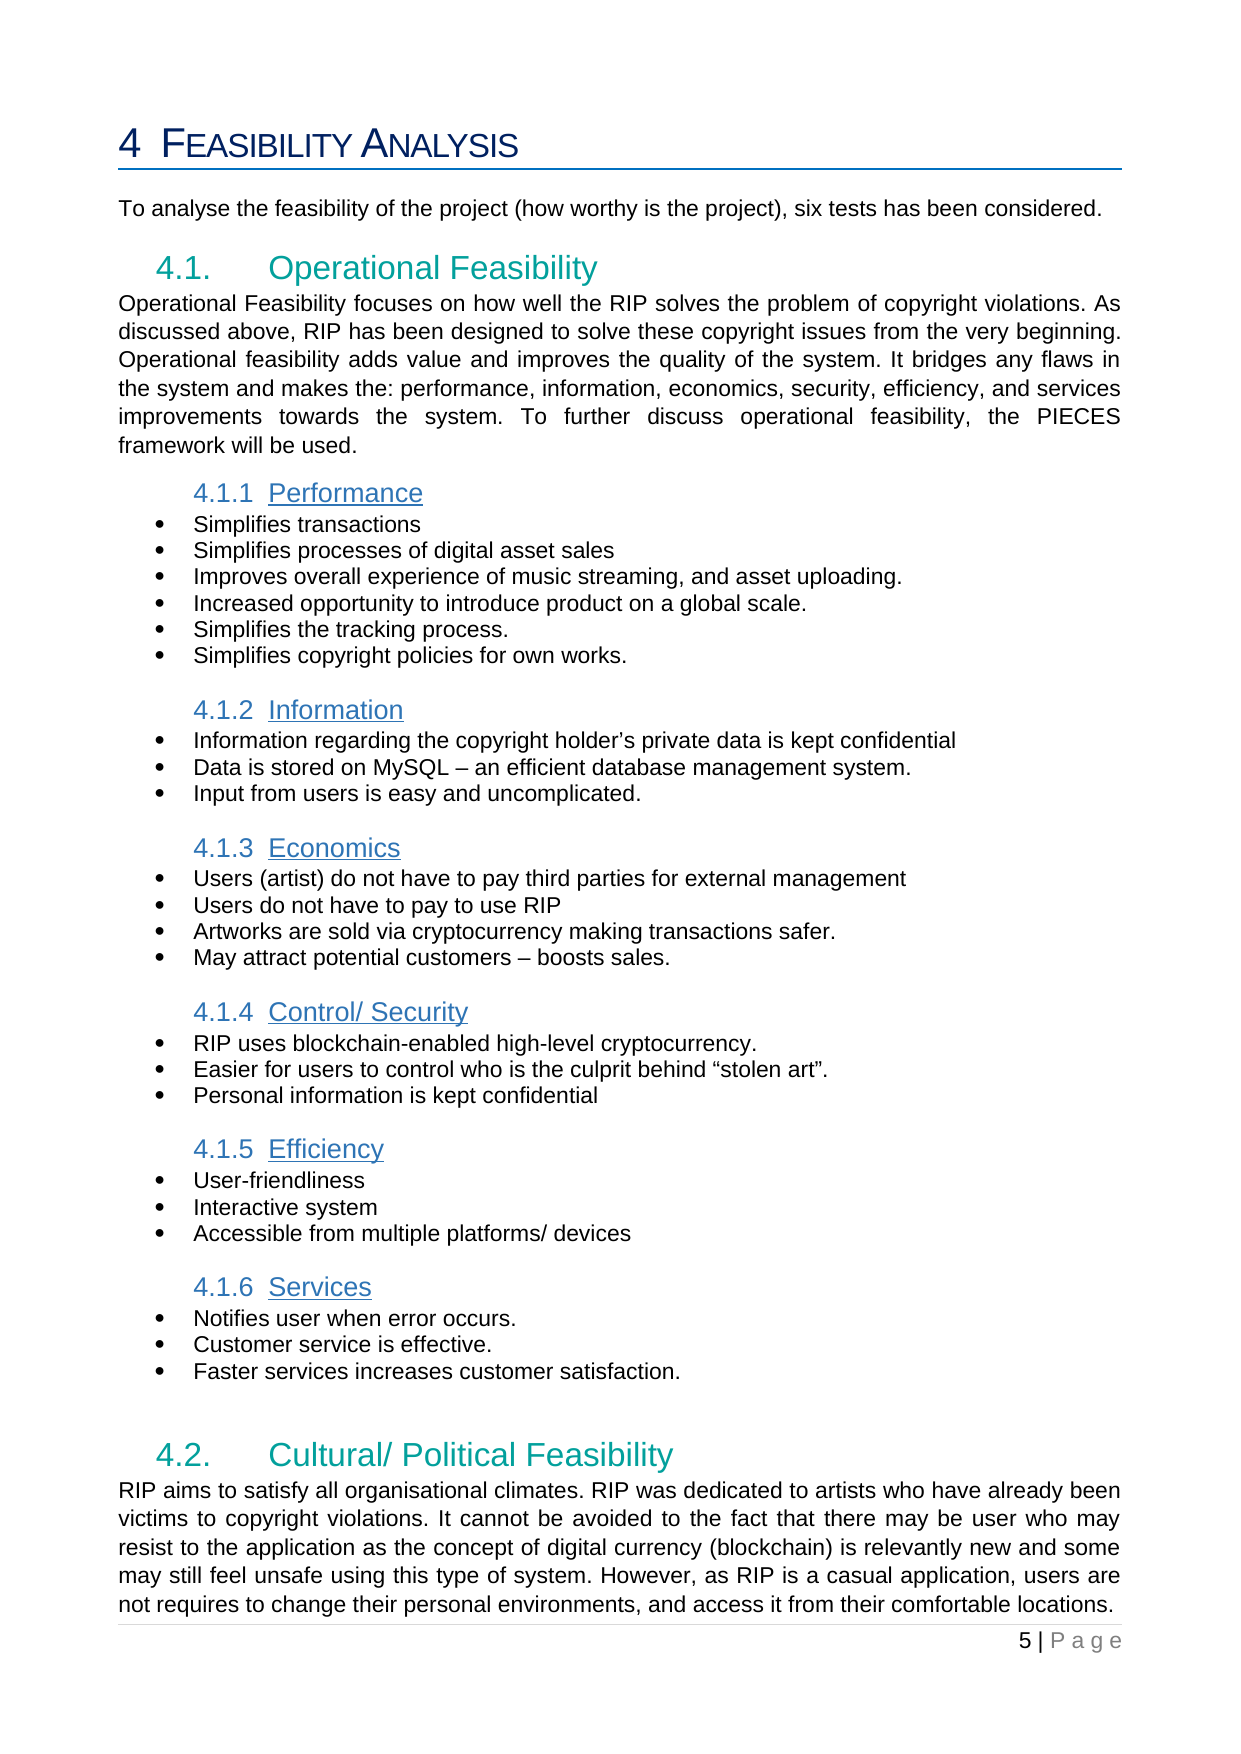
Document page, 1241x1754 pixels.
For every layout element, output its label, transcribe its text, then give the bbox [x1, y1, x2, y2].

list Increased opportunity to introduce product on a global scale. [156, 590, 1122, 616]
list Simplifies the tracking process. [156, 616, 1122, 642]
list Interactive system [156, 1194, 1122, 1220]
list Input from users is easy and uncomplicated. [156, 780, 1122, 807]
list Improves overall experience of music streaming, and asset uploading. [156, 563, 1122, 590]
list Simplifies transactions [156, 511, 1122, 537]
text RIP aims to satisfy all organisational climates. RIP was dedicated to artists who have already been victims to copyright violations. It cannot be avoided to the fact that there may be user who may resist to the application as the concept of digital currency (blockchain) is relevantly new and some may still feel unsafe using this type of system. However, as RIP is a casual application, users are not requires to change their personal environments, and access it from their comfortable locations. [118, 1477, 1122, 1617]
list Users (artist) do not have to pay third parties for external management [156, 865, 1122, 892]
subtitle Services [193, 1271, 1122, 1303]
list May attract potential customers – boosts sales. [156, 944, 1122, 971]
list Artworks are sold via cryptocurrency making transactions safer. [156, 918, 1122, 944]
list Faster services increases customer satisfaction. [156, 1358, 1122, 1384]
list Data is stored on MySQL – an efficient database management system. [156, 754, 1122, 780]
list Notifies user when error occurs. [156, 1305, 1122, 1331]
subtitle Control/ Security [193, 996, 1122, 1027]
list Personal information is kept confidential [156, 1082, 1122, 1108]
subtitle Operational Feasibility [156, 248, 1122, 287]
list Simplifies processes of digital asset sales [156, 537, 1122, 563]
subtitle Cultural/ Political Feasibility [156, 1436, 1122, 1474]
title Feasibility Analysis [118, 118, 1122, 168]
text To analyse the feasibility of the project (how worthy is the project), six tests has been considered. [118, 195, 1122, 221]
subtitle Performance [193, 477, 1122, 508]
subtitle Efficiency [193, 1133, 1122, 1165]
list Easier for users to control who is the culprit behind “stolen art”. [156, 1056, 1122, 1082]
list User-friendliness [156, 1167, 1122, 1194]
list Information regarding the copyright holder’s private data is kept confidential [156, 727, 1122, 754]
list Customer service is effective. [156, 1331, 1122, 1358]
list Simplifies copyright policies for own works. [156, 642, 1122, 669]
subtitle Information [193, 694, 1122, 725]
list Users do not have to pay to use RIP [156, 892, 1122, 918]
text Operational Feasibility focuses on how well the RIP solves the problem of copyright violations. As discussed above, RIP has been designed to solve these copyright issues from the very beginning. Operational feasibility adds value and improves the quality of the system. It bridges any flaws in the system and makes the: performance, information, economics, security, efficiency, and services improvements towards the system. To further discuss operational feasibility, the PIECES framework will be used. [118, 289, 1122, 458]
subtitle Economics [193, 832, 1122, 863]
list Accessible from multiple platforms/ devices [156, 1220, 1122, 1246]
list RIP uses blockchain-enabled high-level cryptocurrency. [156, 1029, 1122, 1056]
